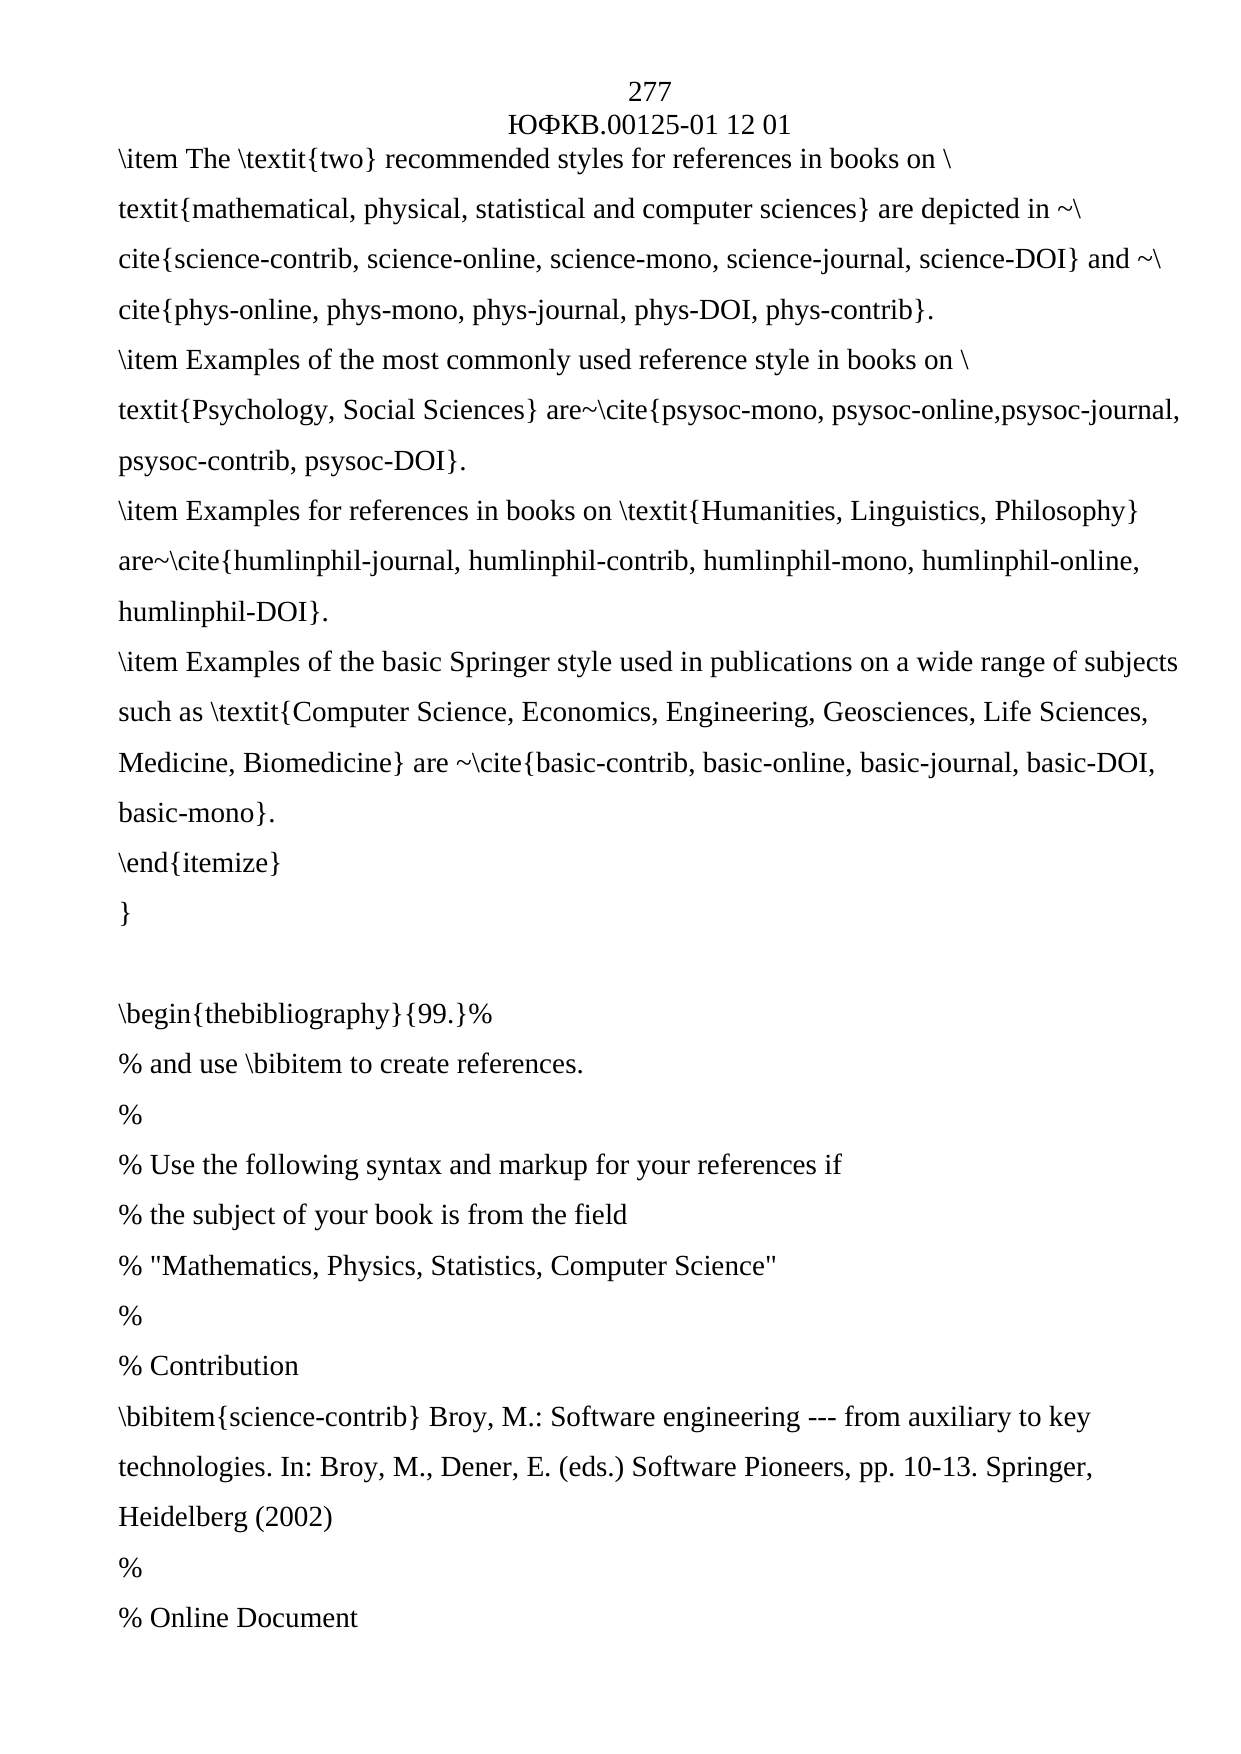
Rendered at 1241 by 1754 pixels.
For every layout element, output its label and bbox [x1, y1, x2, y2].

text [118, 141, 1181, 1633]
